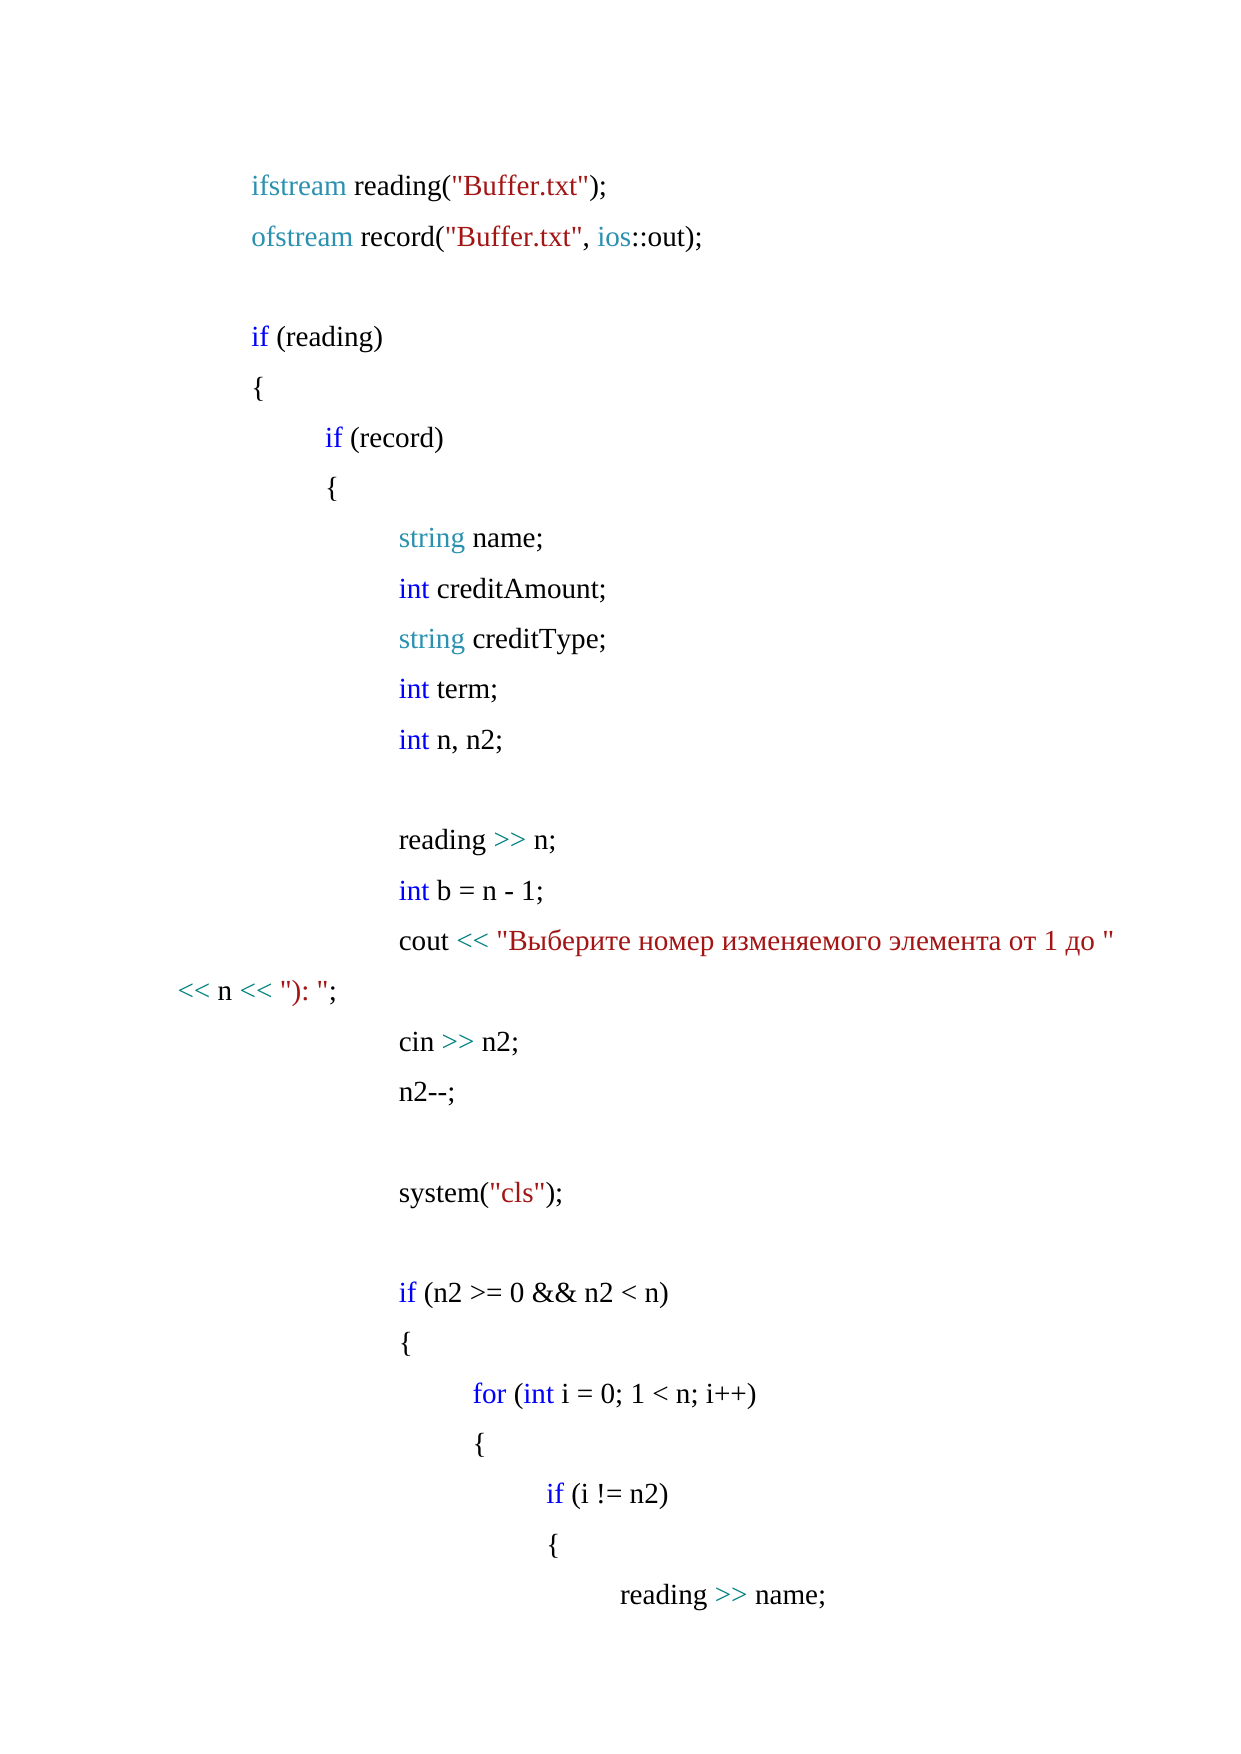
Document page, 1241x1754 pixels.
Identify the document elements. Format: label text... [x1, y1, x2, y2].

text int creditAmount; [177, 571, 1152, 604]
text if (reading) [177, 319, 1152, 353]
text if (i != n2) [177, 1477, 1152, 1510]
text if (n2 >= 0 && n2 < n) [177, 1275, 1152, 1309]
text { [177, 1326, 1152, 1359]
text { [177, 370, 1152, 403]
text reading >> n; [177, 822, 1152, 856]
text cout << "Выберите номер изменяемого элемента от 1 до " << n << "): "; [177, 923, 1152, 1007]
text cin >> n2; [177, 1024, 1152, 1057]
text int b = n - 1; [177, 873, 1152, 906]
text int term; [177, 672, 1152, 705]
text system("cls"); [177, 1175, 1152, 1208]
text n2--; [177, 1074, 1152, 1108]
text string name; [177, 521, 1152, 554]
text { [177, 1426, 1152, 1460]
text string creditType; [177, 621, 1152, 655]
text for (int i = 0; 1 < n; i++) [177, 1376, 1152, 1409]
text { [177, 470, 1152, 504]
text ifstream reading("Buffer.txt"); [177, 168, 1152, 202]
text { [177, 1527, 1152, 1560]
text ofstream record("Buffer.txt", ios::out); [177, 219, 1152, 252]
text if (record) [177, 420, 1152, 453]
text reading >> name; [177, 1577, 1152, 1611]
text int n, n2; [177, 722, 1152, 755]
